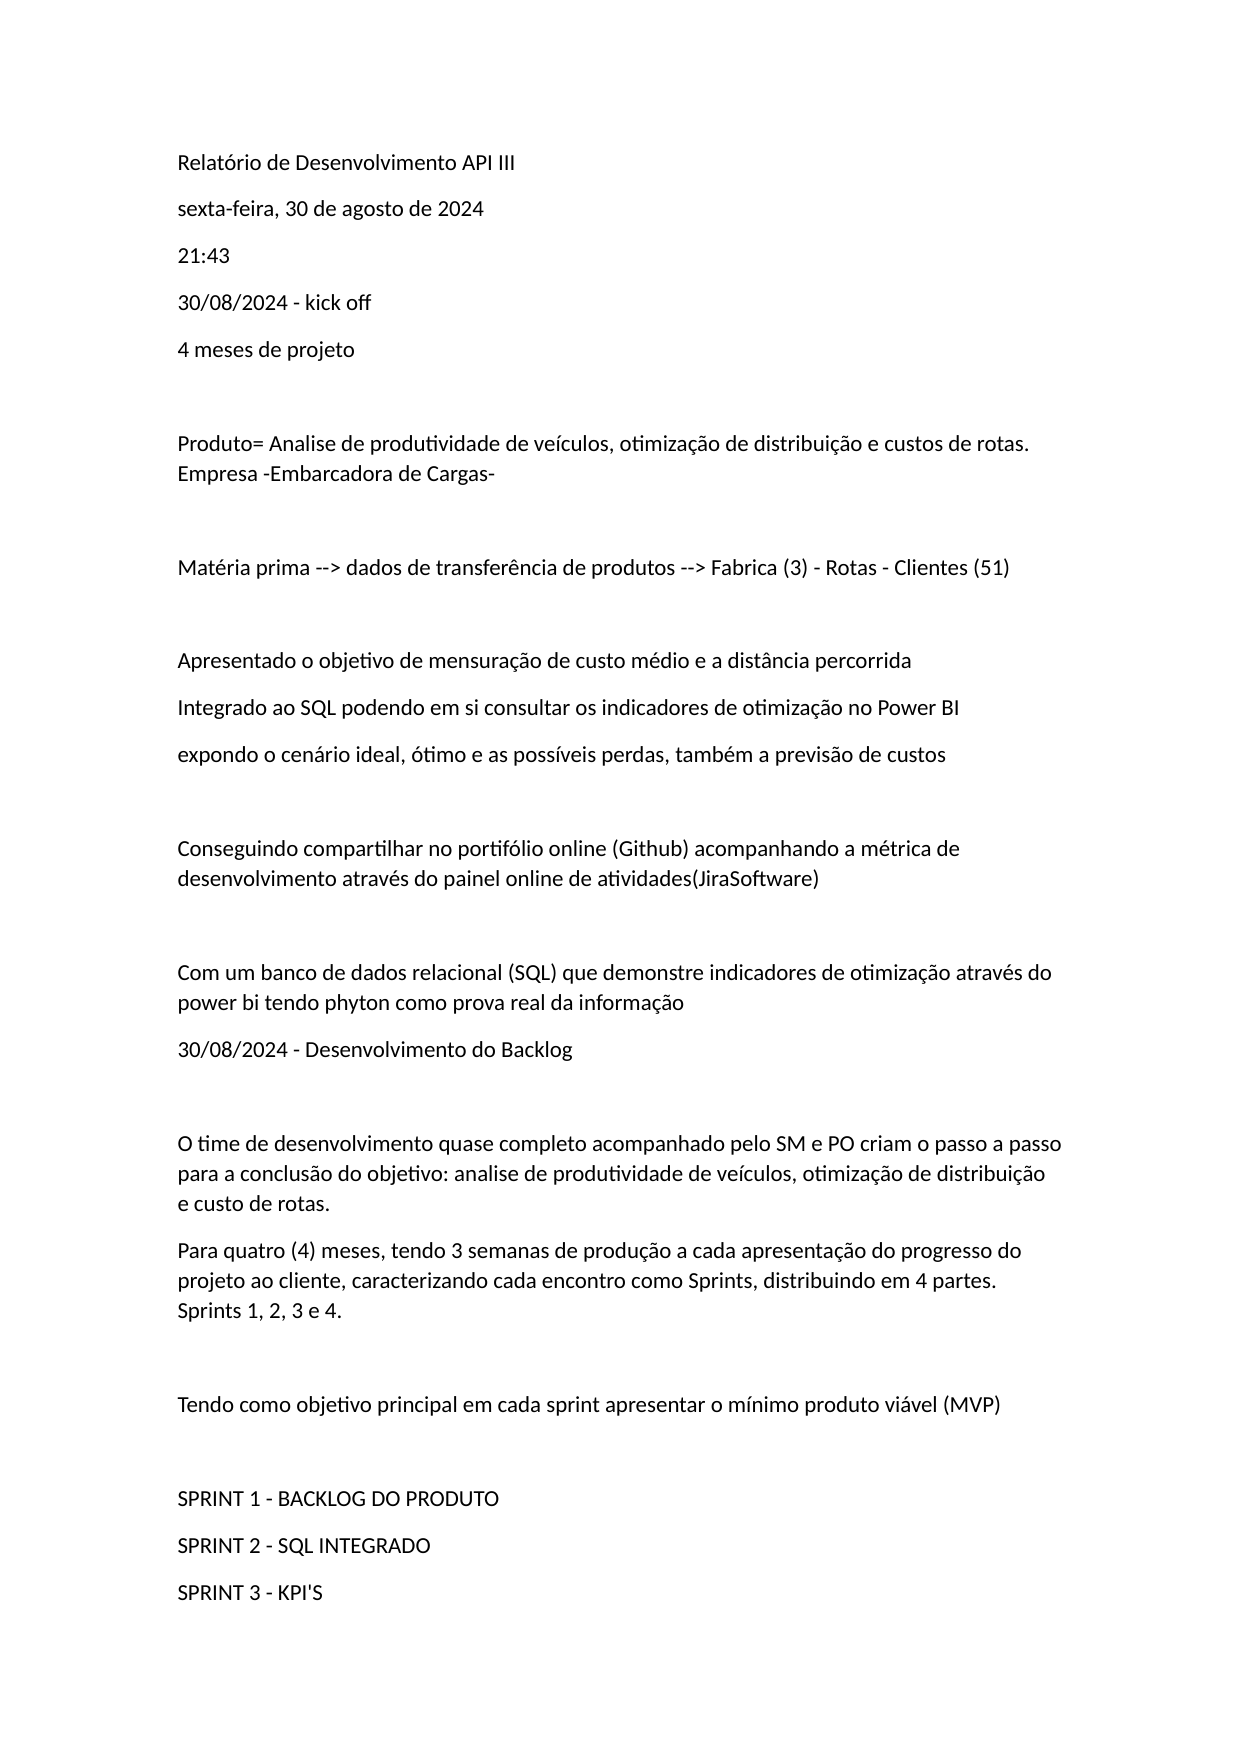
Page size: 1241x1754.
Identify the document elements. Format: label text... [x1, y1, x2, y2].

text SPRINT 2 - SQL INTEGRADO [177, 1531, 1063, 1559]
text 30/08/2024 - Desenvolvimento do Backlog [177, 1035, 1063, 1063]
text sexta-feira, 30 de agosto de 2024 [177, 194, 1063, 222]
text Relatório de Desenvolvimento API III [177, 148, 1063, 176]
text Tendo como objetivo principal em cada sprint apresentar o mínimo produto viável (MVP) [177, 1390, 1063, 1418]
text Produto= Analise de produtividade de veículos, otimização de distribuição e custos de rotas. Empresa -Embarcadora de Cargas- [177, 429, 1063, 487]
text Conseguindo compartilhar no portifólio online (Github) acompanhando a métrica de desenvolvimento através do painel online de atividades(JiraSoftware) [177, 834, 1063, 892]
text O time de desenvolvimento quase completo acompanhado pelo SM e PO criam o passo a passo para a conclusão do objetivo: analise de produtividade de veículos, otimização de distribuição e custo de rotas. [177, 1129, 1063, 1217]
text SPRINT 3 - KPI'S [177, 1578, 1063, 1606]
text expondo o cenário ideal, ótimo e as possíveis perdas, também a previsão de custos [177, 740, 1063, 768]
text Integrado ao SQL podendo em si consultar os indicadores de otimização no Power BI [177, 693, 1063, 721]
text 21:43 [177, 241, 1063, 269]
text SPRINT 1 - BACKLOG DO PRODUTO [177, 1484, 1063, 1512]
text Apresentado o objetivo de mensuração de custo médio e a distância percorrida [177, 647, 1063, 674]
text Matéria prima --> dados de transferência de produtos --> Fabrica (3) - Rotas - Clientes (51) [177, 553, 1063, 581]
text 4 meses de projeto [177, 335, 1063, 363]
text Para quatro (4) meses, tendo 3 semanas de produção a cada apresentação do progresso do projeto ao cliente, caracterizando cada encontro como Sprints, distribuindo em 4 partes. Sprints 1, 2, 3 e 4. [177, 1236, 1063, 1324]
text 30/08/2024 - kick off [177, 288, 1063, 316]
text Com um banco de dados relacional (SQL) que demonstre indicadores de otimização através do power bi tendo phyton como prova real da informação [177, 958, 1063, 1016]
